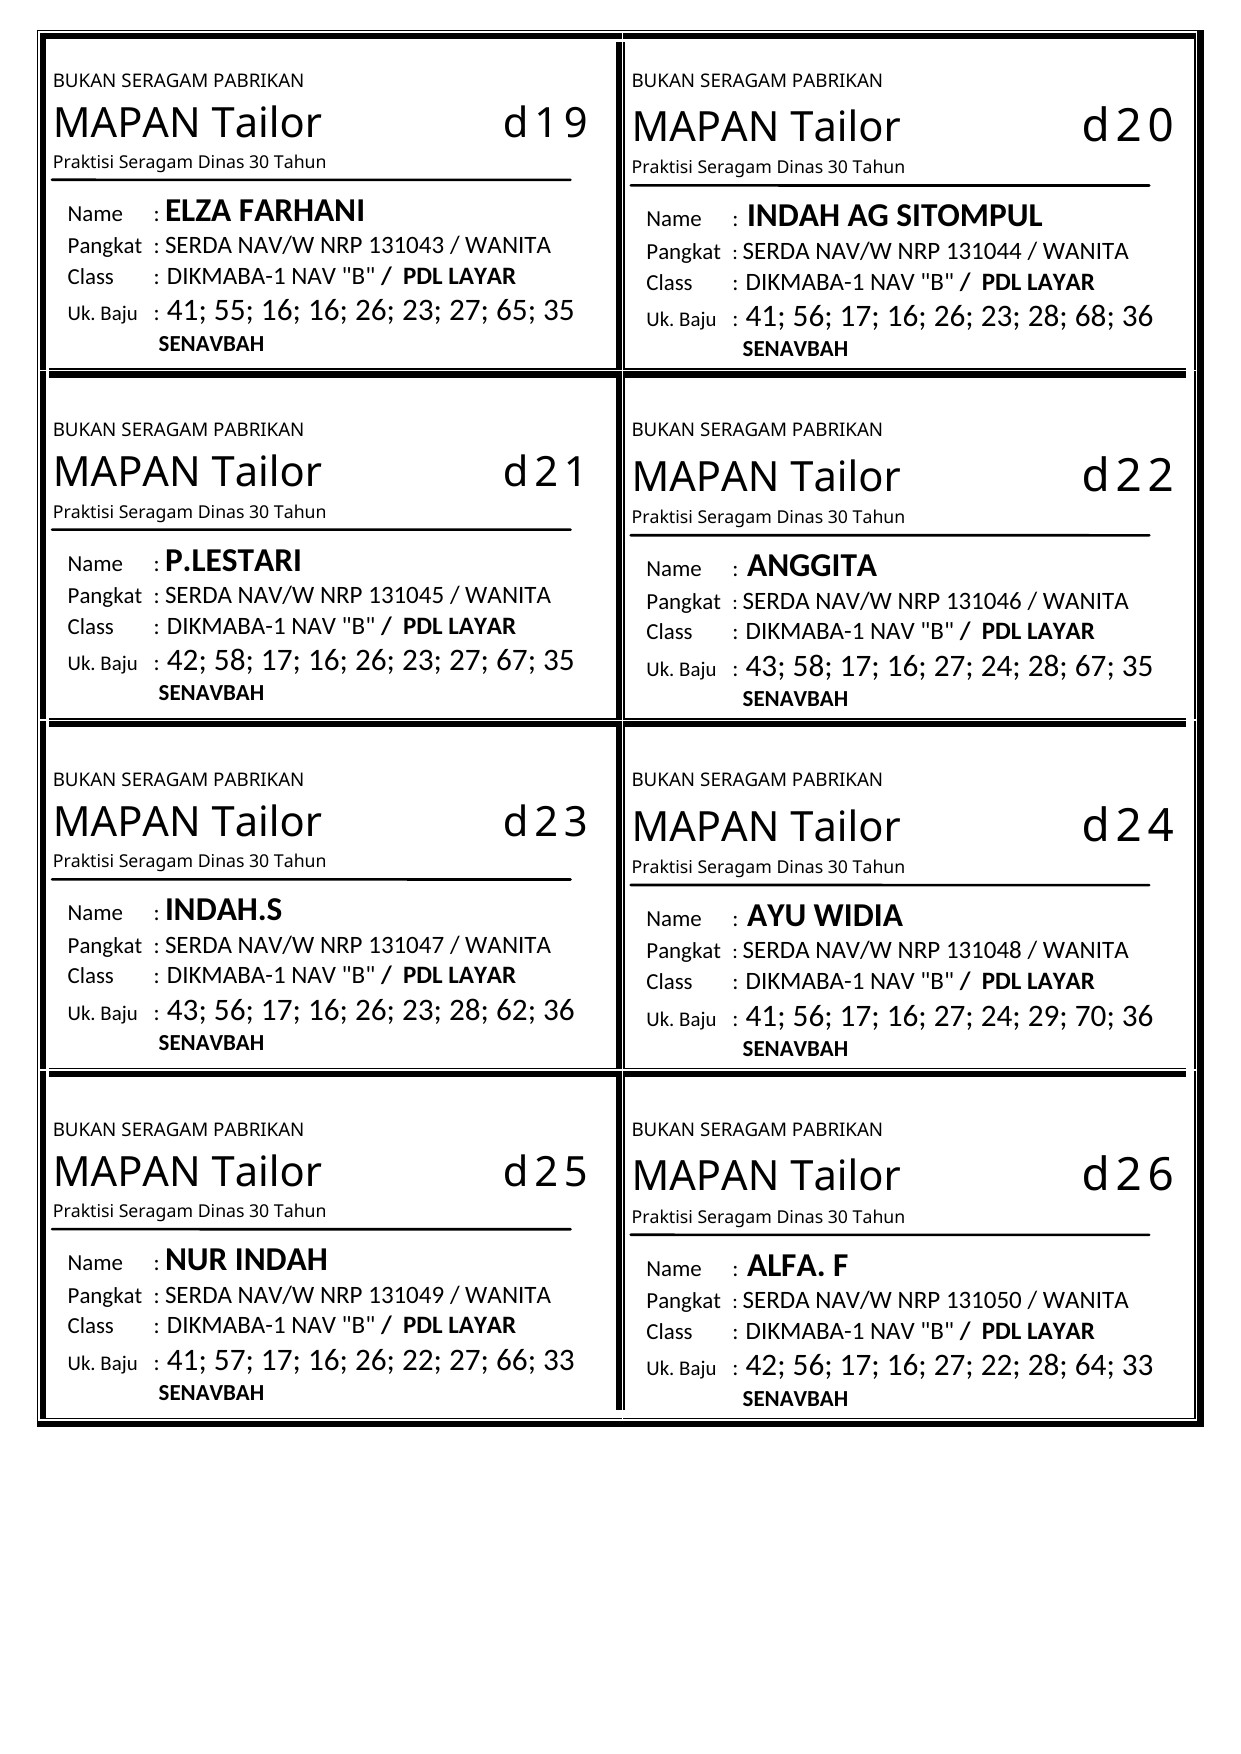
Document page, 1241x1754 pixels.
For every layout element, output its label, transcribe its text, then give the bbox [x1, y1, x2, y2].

table_cell BUKAN SERAGAM PABRIKAN MAPAN Tailor d23 Praktisi Seragam Dinas 30 Tahun Name : INDAH.S Pangkat : SERDA NAV/W NRP 131047 / WANITA Class : DIKMABA-1 NAV "B" / PDL LAYAR Uk. Baju : 43; 56; 17; 16; 26; 23; 28; 62; 36 SENAVBAH [41, 718, 620, 1068]
table_cell BUKAN SERAGAM PABRIKAN MAPAN Tailor d24 Praktisi Seragam Dinas 30 Tahun Name : AYU WIDIA Pangkat : SERDA NAV/W NRP 131048 / WANITA Class : DIKMABA-1 NAV "B" / PDL LAYAR Uk. Baju : 41; 56; 17; 16; 27; 24; 29; 70; 36 SENAVBAH [620, 718, 1197, 1068]
table_cell BUKAN SERAGAM PABRIKAN MAPAN Tailor d21 Praktisi Seragam Dinas 30 Tahun Name : P.LESTARI Pangkat : SERDA NAV/W NRP 131045 / WANITA Class : DIKMABA-1 NAV "B" / PDL LAYAR Uk. Baju : 42; 58; 17; 16; 26; 23; 27; 67; 35 SENAVBAH [41, 368, 620, 718]
table_cell BUKAN SERAGAM PABRIKAN MAPAN Tailor d25 Praktisi Seragam Dinas 30 Tahun Name : NUR INDAH Pangkat : SERDA NAV/W NRP 131049 / WANITA Class : DIKMABA-1 NAV "B" / PDL LAYAR Uk. Baju : 41; 57; 17; 16; 26; 22; 27; 66; 33 SENAVBAH [41, 1068, 620, 1417]
table_cell BUKAN SERAGAM PABRIKAN MAPAN Tailor d22 Praktisi Seragam Dinas 30 Tahun Name : ANGGITA Pangkat : SERDA NAV/W NRP 131046 / WANITA Class : DIKMABA-1 NAV "B" / PDL LAYAR Uk. Baju : 43; 58; 17; 16; 27; 24; 28; 67; 35 SENAVBAH [620, 368, 1197, 718]
table_cell BUKAN SERAGAM PABRIKAN MAPAN Tailor d26 Praktisi Seragam Dinas 30 Tahun Name : ALFA. F Pangkat : SERDA NAV/W NRP 131050 / WANITA Class : DIKMABA-1 NAV "B" / PDL LAYAR Uk. Baju : 42; 56; 17; 16; 27; 22; 28; 64; 33 SENAVBAH [620, 1068, 1197, 1417]
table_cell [620, 31, 1197, 368]
